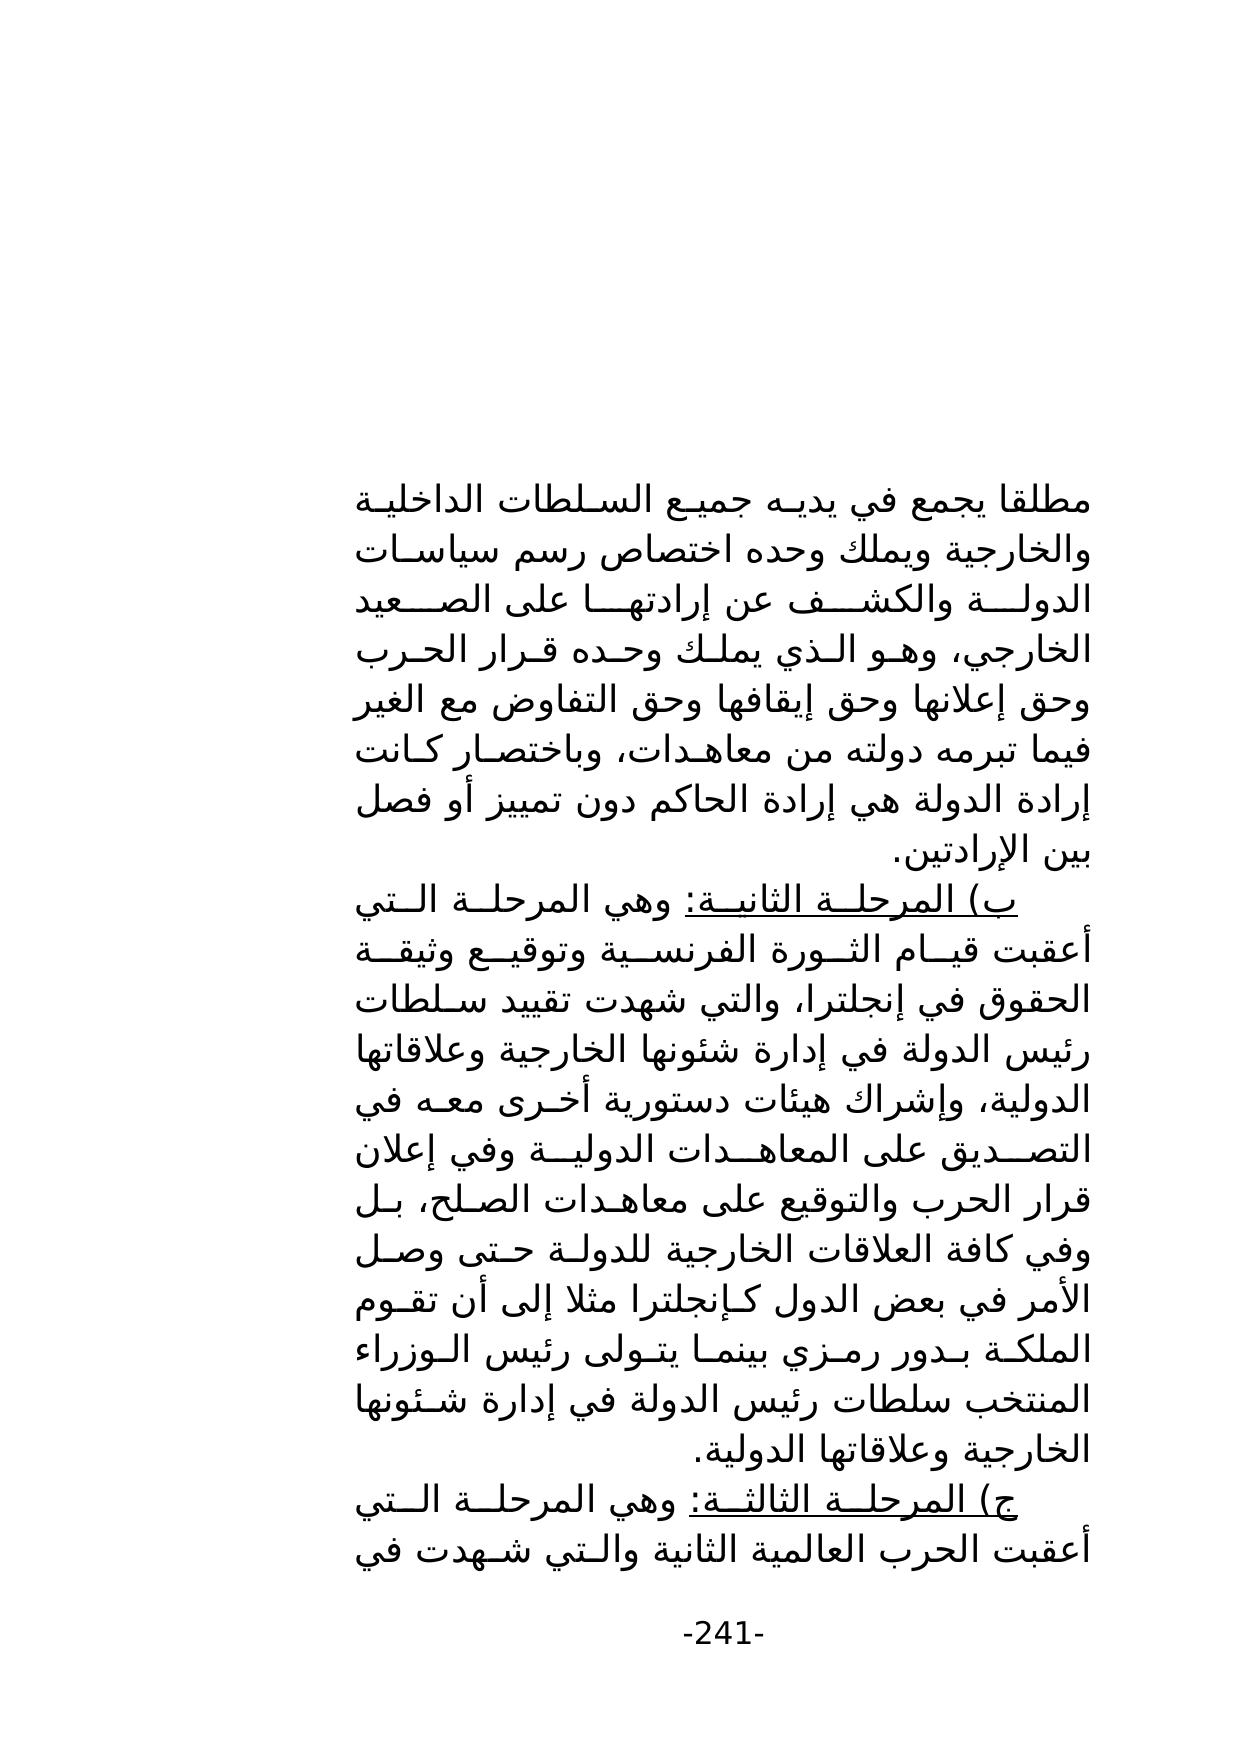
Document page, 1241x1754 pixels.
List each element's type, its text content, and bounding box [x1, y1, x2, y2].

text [354, 472, 1092, 872]
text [354, 1472, 1092, 1572]
text ب) المرحلة الثانية: وهي المرحلة التي أعقبت قيام الثورة الفرنسية وتوقيع وثيقة الحقوق في إنجلترا، والتي شهدت تقييد سلطات رئيس الدولة في إدارة شئونها الخارجية وعلاقاتها الدولية، وإشراك هيئات دستورية أخرى معه في التصديق على المعاهدات الدولية وفي إعلان قرار الحرب والتوقيع على معاهدات الصلح، بل وفي كافة العلاقات الخارجية للدولة حتى وصل الأمر في بعض الدول كإنجلترا مثلا إلى أن تقوم الملكة بدور رمزي بينما يتولى رئيس الوزراء المنتخب سلطات رئيس الدولة في إدارة شئونها الخارجية وعلاقاتها الدولية. [354, 872, 1092, 1472]
